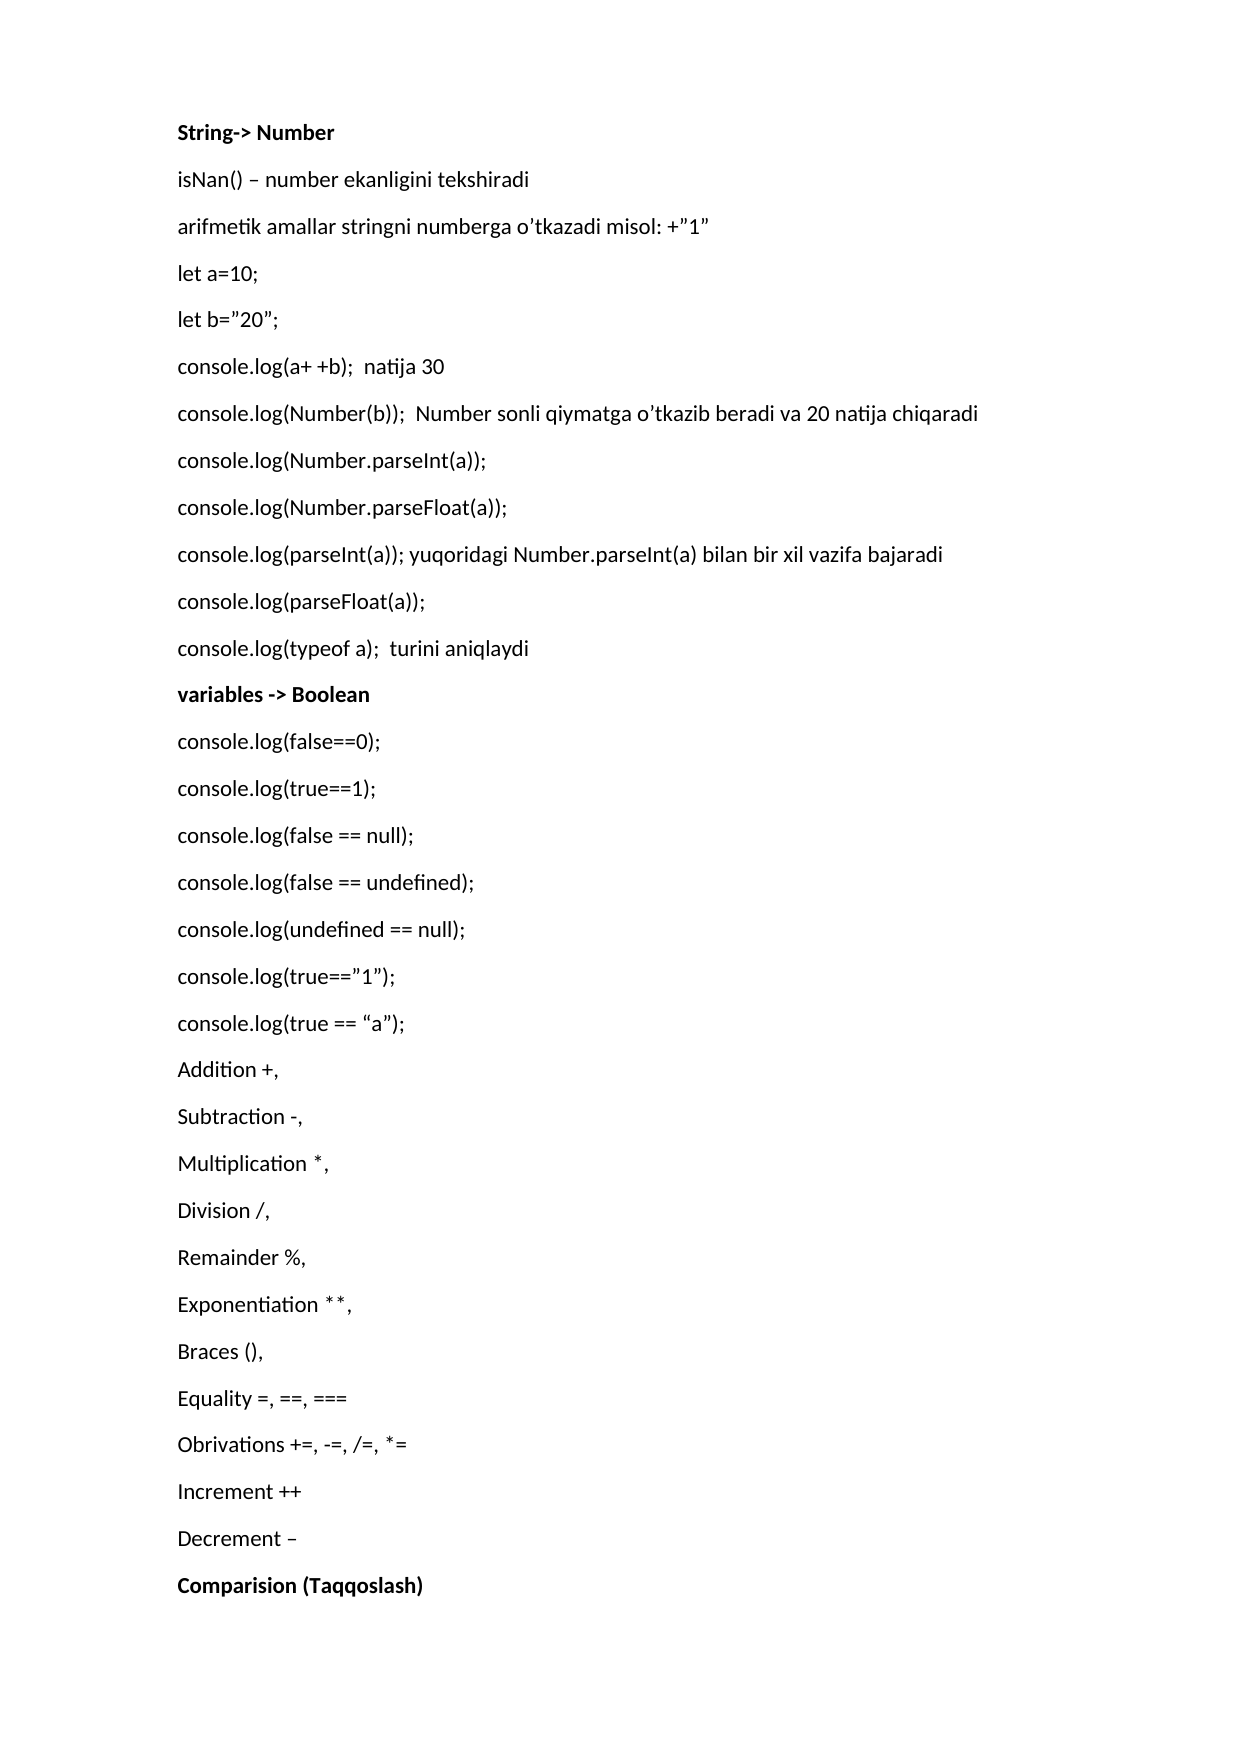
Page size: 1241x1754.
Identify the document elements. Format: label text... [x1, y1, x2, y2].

text let b=”20”; [177, 306, 1152, 334]
text Braces (), [177, 1337, 1152, 1365]
text Subtraction -, [177, 1102, 1152, 1131]
text Remainder %, [177, 1243, 1152, 1271]
text let a=10; [177, 259, 1152, 287]
text console.log(a+ +b); natija 30 [177, 352, 1152, 381]
text Comparision (Taqqoslash) [177, 1571, 1152, 1599]
text String-> Number [177, 118, 1152, 146]
text console.log(typeof a); turini aniqlaydi [177, 634, 1152, 662]
text console.log(true == “a”); [177, 1009, 1152, 1037]
text console.log(Number.parseInt(a)); [177, 446, 1152, 474]
text console.log(parseFloat(a)); [177, 587, 1152, 615]
text Obrivations +=, -=, /=, *= [177, 1431, 1152, 1459]
text console.log(false == undefined); [177, 868, 1152, 896]
text console.log(false==0); [177, 727, 1152, 756]
text Decrement – [177, 1524, 1152, 1552]
text isNan() – number ekanligini tekshiradi [177, 165, 1152, 193]
text arifmetik amallar stringni numberga o’tkazadi misol: +”1” [177, 212, 1152, 240]
text Exponentiation **, [177, 1290, 1152, 1318]
text console.log(true==”1”); [177, 962, 1152, 990]
text variables -> Boolean [177, 681, 1152, 709]
text console.log(Number.parseFloat(a)); [177, 493, 1152, 521]
text Increment ++ [177, 1477, 1152, 1506]
text console.log(parseInt(a)); yuqoridagi Number.parseInt(a) bilan bir xil vazifa bajaradi [177, 540, 1152, 568]
text Multiplication *, [177, 1149, 1152, 1177]
text console.log(undefined == null); [177, 915, 1152, 943]
text console.log(true==1); [177, 774, 1152, 802]
text Addition +, [177, 1056, 1152, 1084]
text console.log(Number(b)); Number sonli qiymatga o’tkazib beradi va 20 natija chiqaradi [177, 399, 1152, 427]
text Equality =, ==, === [177, 1384, 1152, 1412]
text Division /, [177, 1196, 1152, 1224]
text console.log(false == null); [177, 821, 1152, 849]
